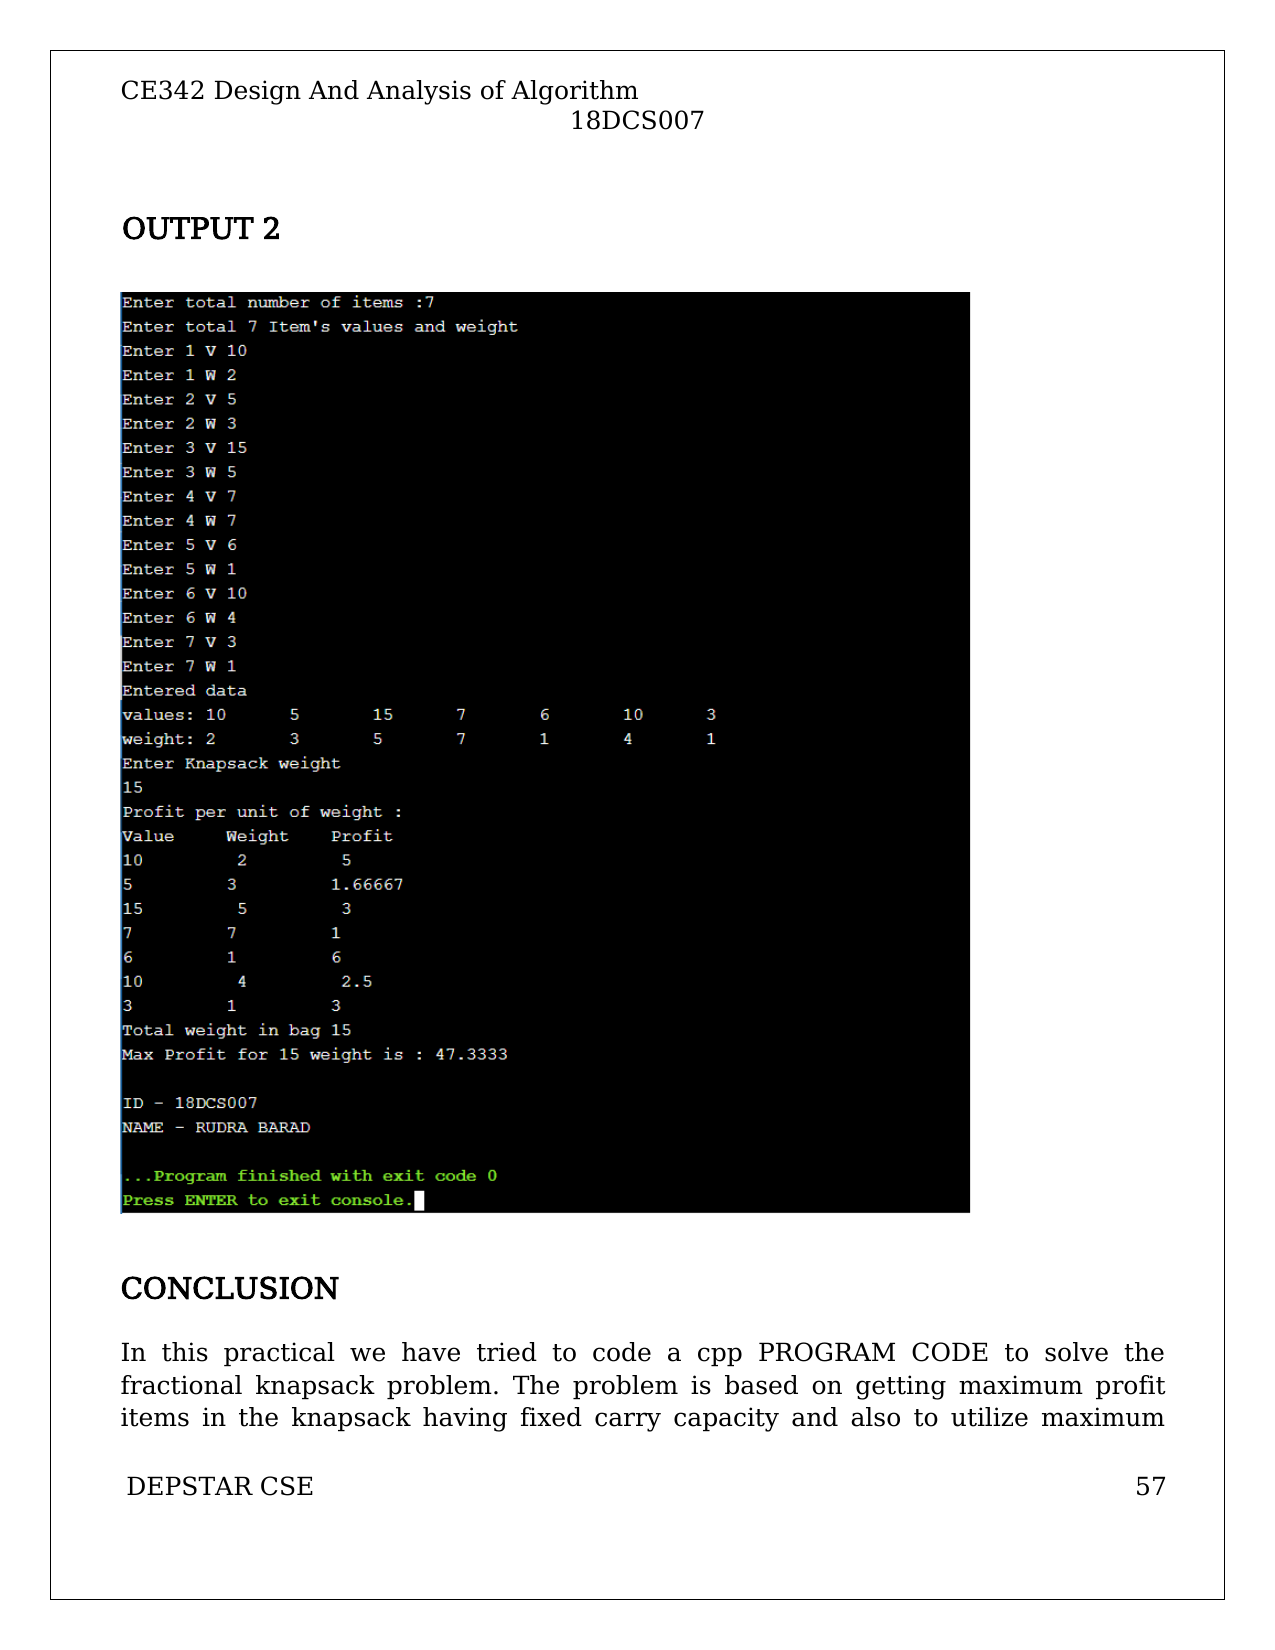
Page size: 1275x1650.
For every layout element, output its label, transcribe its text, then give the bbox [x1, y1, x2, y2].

picture [120, 292, 971, 1214]
text OUTPUT 2 [122, 210, 1167, 245]
text CONCLUSION [120, 1269, 1167, 1304]
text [120, 1337, 1167, 1432]
